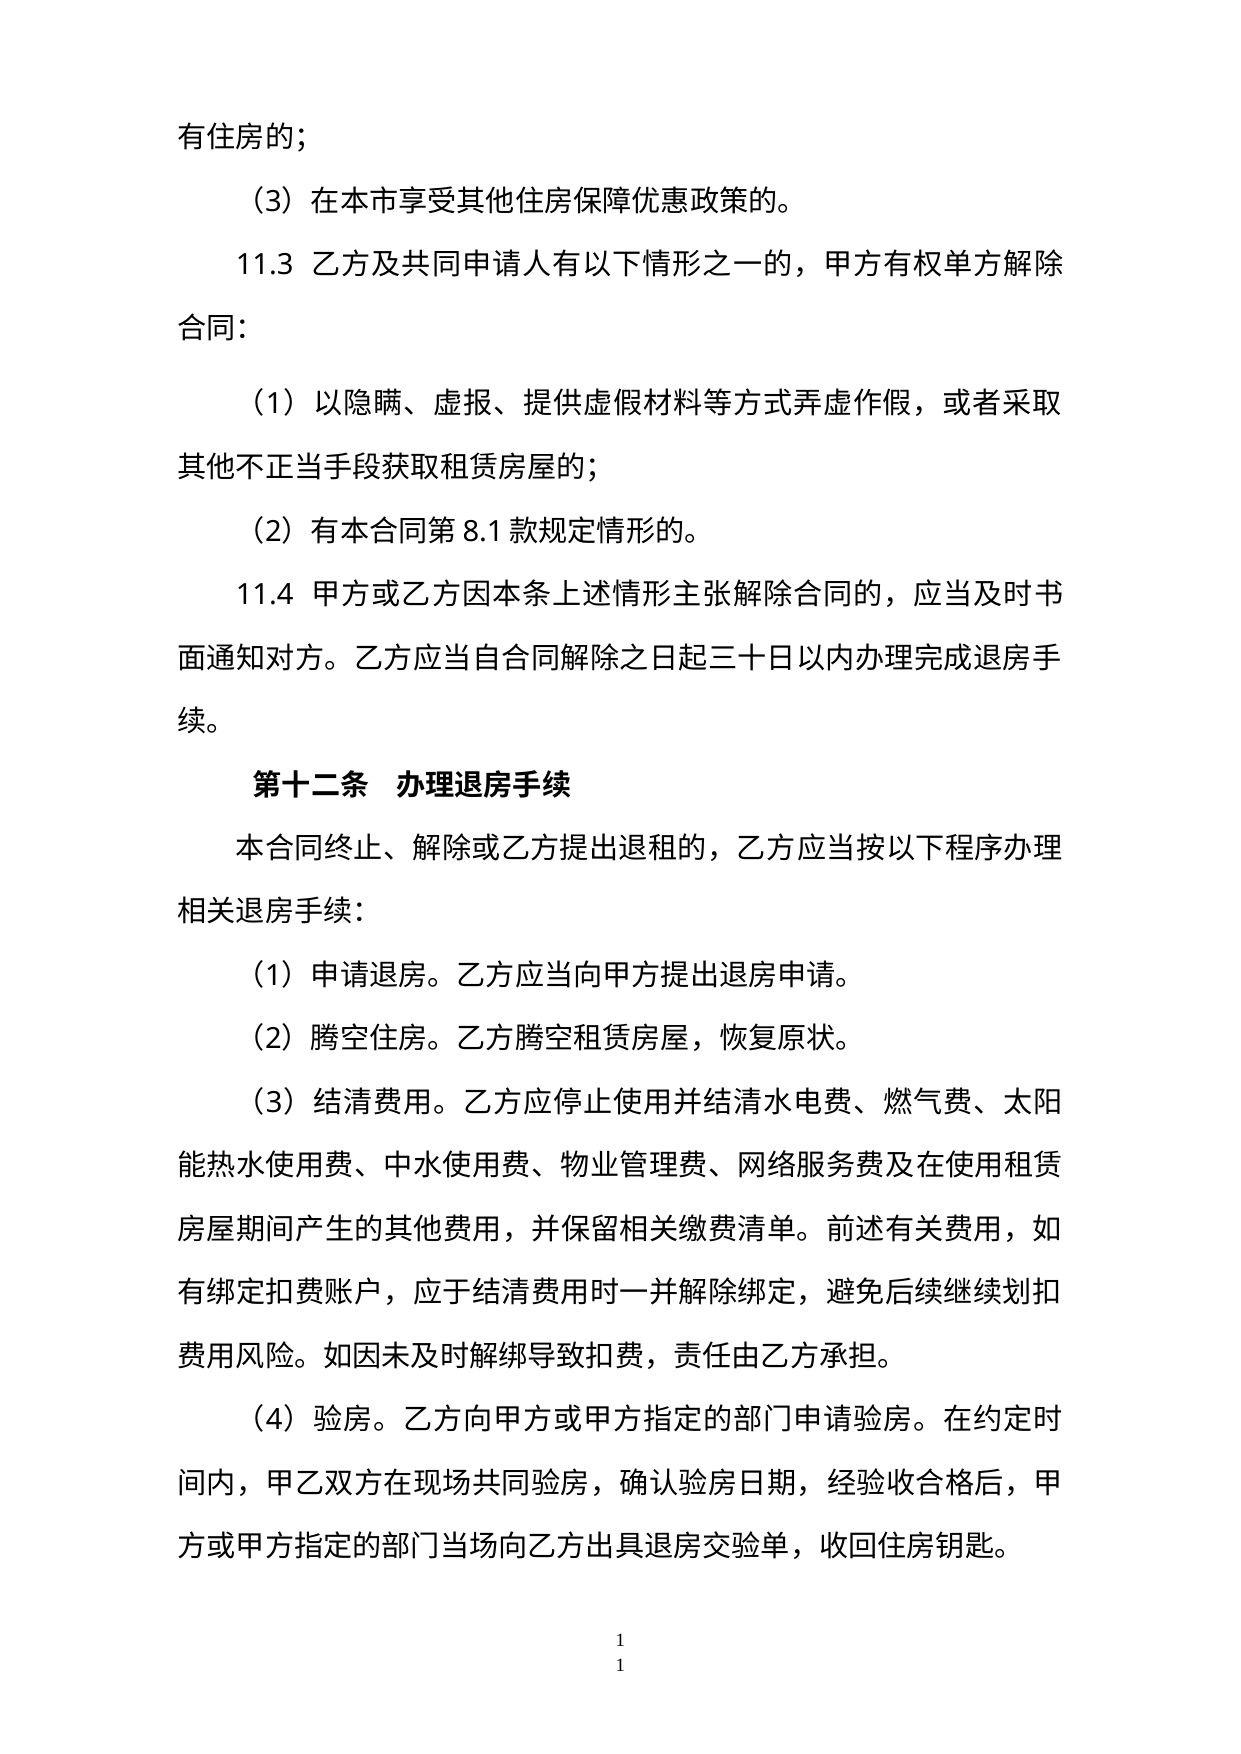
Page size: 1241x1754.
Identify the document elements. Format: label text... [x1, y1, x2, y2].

list 办理退房手续 [244, 761, 1063, 803]
text （1）申请退房。乙方应当向甲方提出退房申请。 [177, 951, 1063, 994]
text （3）结清费用。乙方应停止使用并结清水电费、燃气费、太阳能热水使用费、中水使用费、物业管理费、网络服务费及在使用租赁房屋期间产生的其他费用，并保留相关缴费清单。前述有关费用，如有绑定扣费账户，应于结清费用时一并解除绑定，避免后续继续划扣费用风险。如因未及时解绑导致扣费，责任由乙方承担。 [177, 1078, 1063, 1374]
text （4）验房。乙方向甲方或甲方指定的部门申请验房。在约定时间内，甲乙双方在现场共同验房，确认验房日期，经验收合格后，甲方或甲方指定的部门当场向乙方出具退房交验单，收回住房钥匙。 [177, 1396, 1063, 1565]
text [177, 114, 1063, 156]
text （1）以隐瞒、虚报、提供虚假材料等方式弄虚作假，或者采取其他不正当手段获取租赁房屋的； [177, 380, 1063, 486]
text （2）腾空住房。乙方腾空租赁房屋，恢复原状。 [177, 1015, 1063, 1057]
text 11.4 甲方或乙方因本条上述情形主张解除合同的，应当及时书面通知对方。乙方应当自合同解除之日起三十日以内办理完成退房手续。 [177, 571, 1063, 740]
text 本合同终止、解除或乙方提出退租的，乙方应当按以下程序办理相关退房手续： [177, 824, 1063, 930]
text （3）在本市享受其他住房保障优惠政策的。 [177, 177, 1063, 219]
text （2）有本合同第8.1款规定情形的。 [177, 507, 1063, 549]
text 11.3 乙方及共同申请人有以下情形之一的，甲方有权单方解除合同： [177, 241, 1063, 346]
